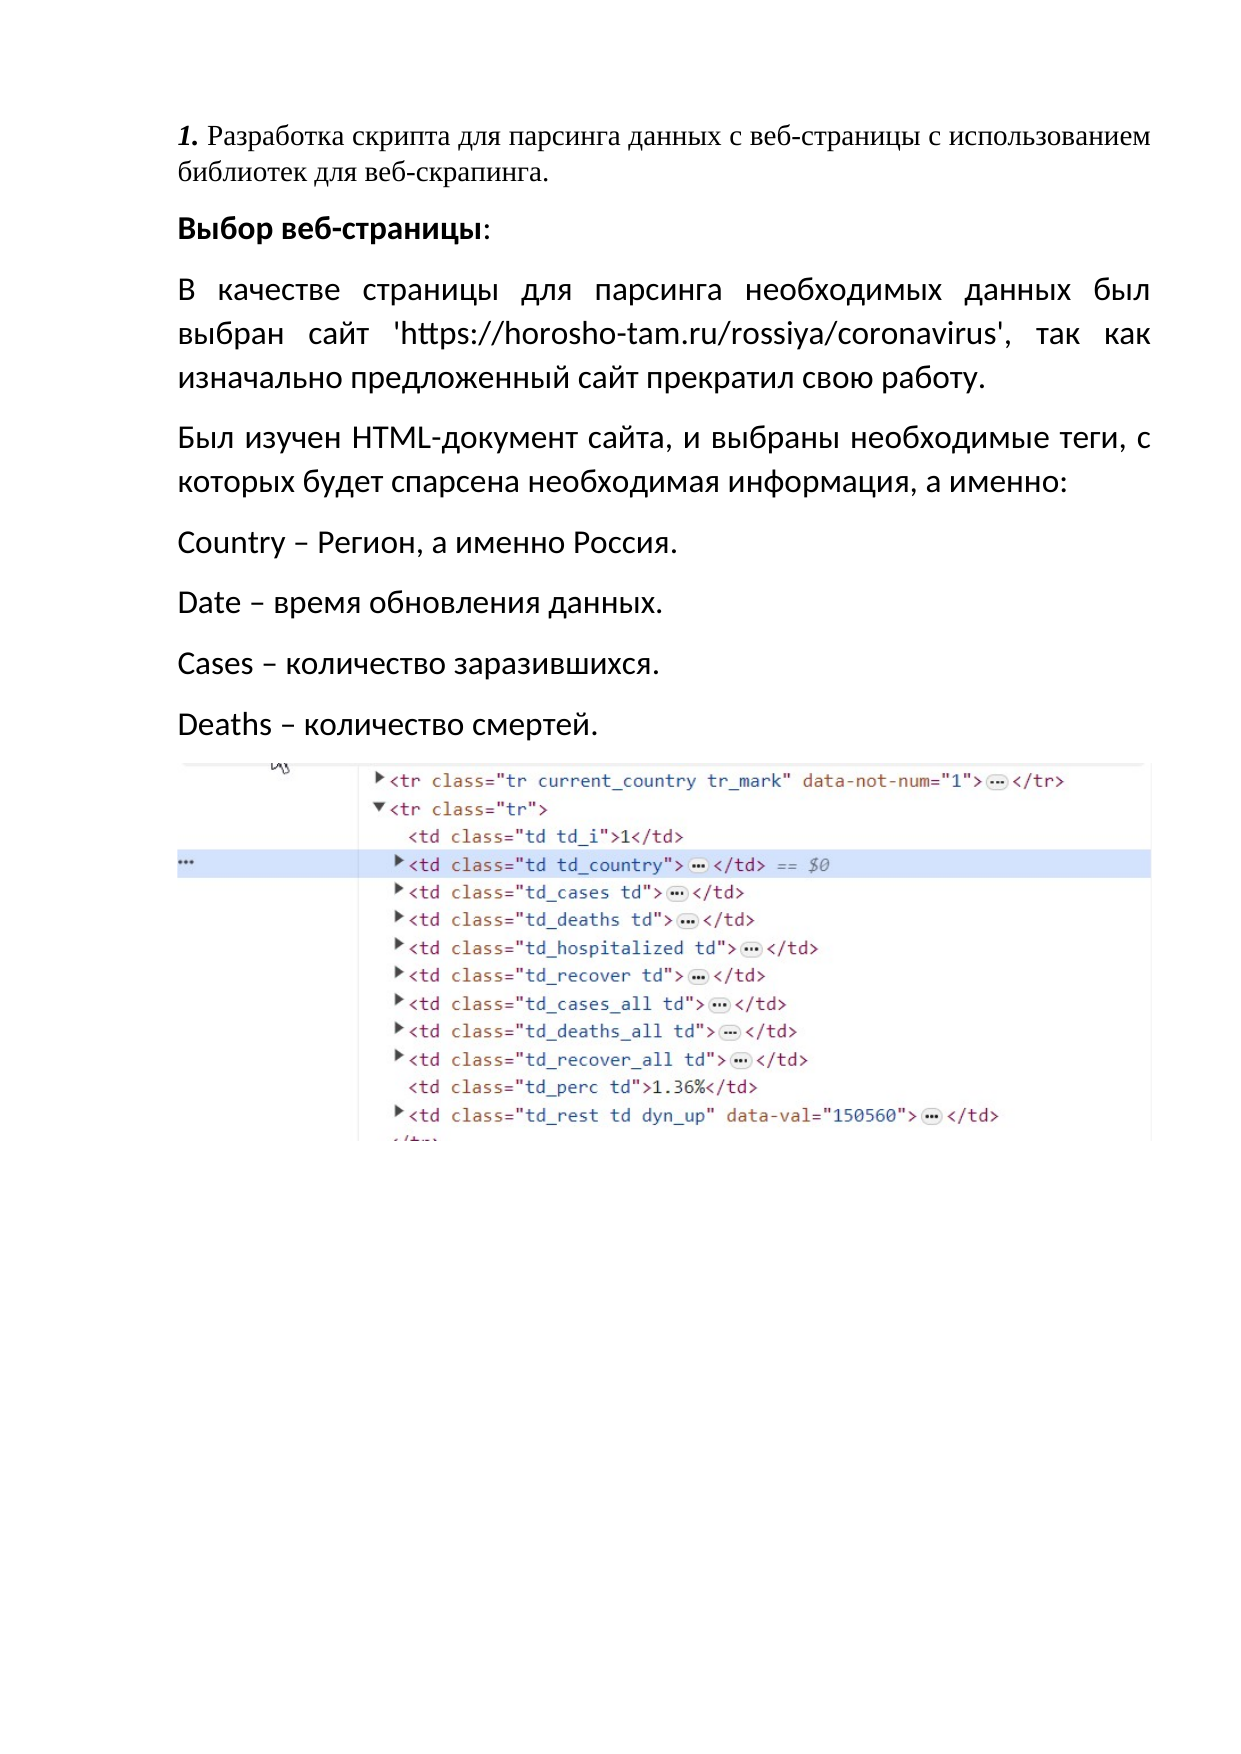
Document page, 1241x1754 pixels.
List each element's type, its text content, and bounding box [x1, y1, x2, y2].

picture [177, 763, 1152, 1141]
text Был изучен HTML-документ сайта, и выбраны необходимые теги, с которых будет спарсена необходимая информация, а именно: [177, 416, 1152, 501]
text Country – Регион, а именно Россия. [177, 521, 1152, 562]
text 1. Разработка скрипта для парсинга данных с веб-страницы с использованием библиотек для веб-скрапинга. [177, 118, 1152, 188]
text Deaths – количество смертей. [177, 703, 1152, 743]
text Date – время обновления данных. [177, 581, 1152, 622]
text Выбор веб-страницы: [177, 207, 1152, 248]
text В качестве страницы для парсинга необходимых данных был выбран сайт 'https://horosho-tam.ru/rossiya/coronavirus', так как изначально предложенный сайт прекратил свою работу. [177, 268, 1152, 396]
text Cases – количество заразившихся. [177, 642, 1152, 683]
